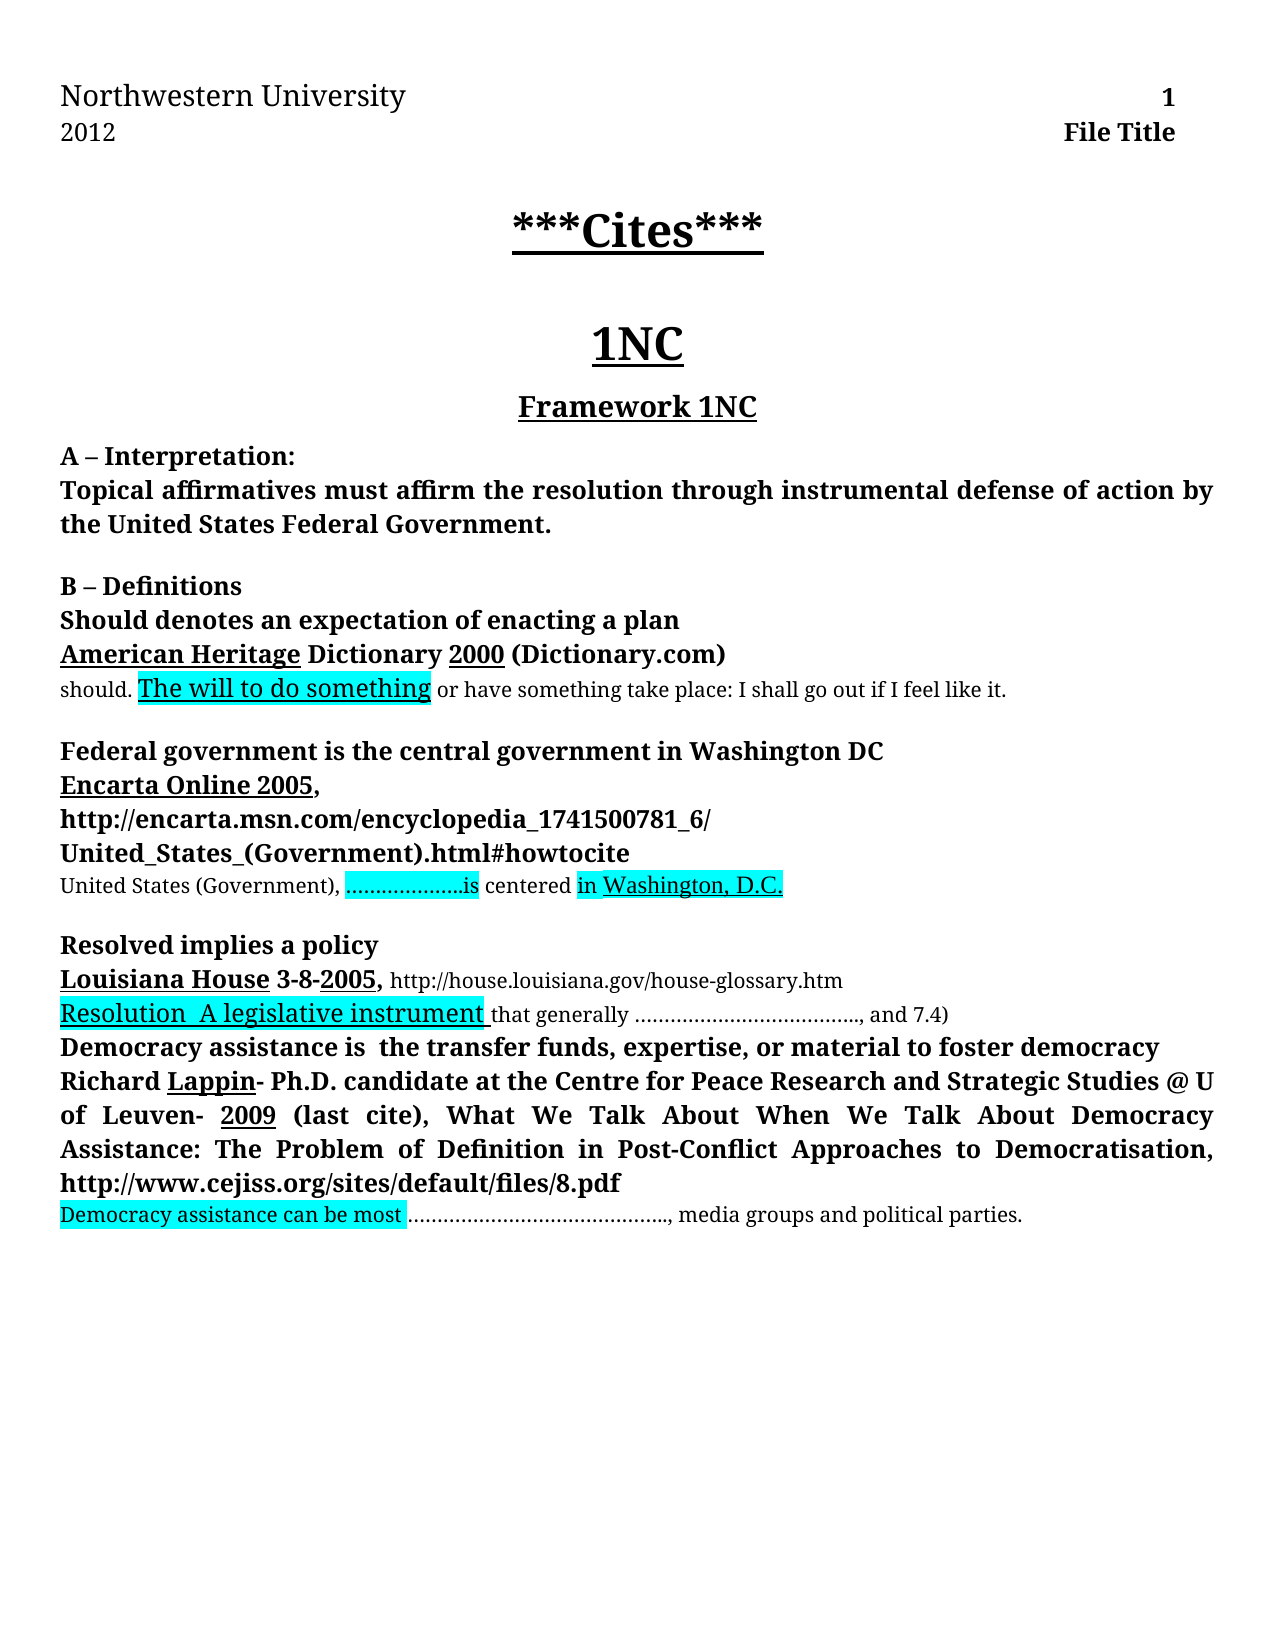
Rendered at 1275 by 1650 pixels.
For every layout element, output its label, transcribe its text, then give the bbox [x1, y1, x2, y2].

subtitle Topical affirmatives must affirm the resolution through instrumental defense of action by the United States Federal Government. [60, 472, 1215, 540]
subtitle A – Interpretation: [60, 438, 1215, 472]
subtitle B – Definitions [60, 569, 1215, 603]
text Richard Lappin- Ph.D. candidate at the Centre for Peace Research and Strategic Studies @ U of Leuven- 2009 (last cite), What We Talk About When We Talk About Democracy Assistance: The Problem of Definition in Post-Conflict Approaches to Democratisation, http://www.cejiss.org/sites/default/files/8.pdf [60, 1064, 1215, 1200]
subtitle Federal government is the central government in Washington DC [60, 733, 1215, 768]
text United States (Government), ………………..is centered in Washington, D.C. [603, 870, 1215, 899]
text http://encarta.msn.com/encyclopedia_1741500781_6/United_States_(Government).html#howtocite [60, 802, 1215, 870]
subtitle Resolved implies a policy [60, 928, 1215, 962]
subtitle 1NC [60, 311, 1215, 373]
text should. The will to do something or have something take place: I shall go out if I feel like it. [431, 671, 1215, 705]
text Democracy assistance can be most …………………………………….., media groups and political parties. [407, 1200, 1215, 1229]
text Encarta Online 2005, [60, 768, 1215, 802]
text Louisiana House 3-8-2005, http://house.louisiana.gov/house-glossary.htm [60, 962, 1215, 996]
subtitle Framework 1NC [60, 386, 1215, 426]
subtitle Should denotes an expectation of enacting a plan [60, 603, 1215, 637]
subtitle Democracy assistance is the transfer funds, expertise, or material to foster democracy [60, 1030, 1215, 1064]
text American Heritage Dictionary 2000 (Dictionary.com) [60, 637, 1215, 671]
subtitle ***Cites*** [60, 199, 1215, 261]
text United States (Government), ………………..is centered in Washington, D.C. [60, 870, 603, 899]
text Resolution A legislative instrument that generally ……………………………….., and 7.4) [484, 996, 1215, 1030]
